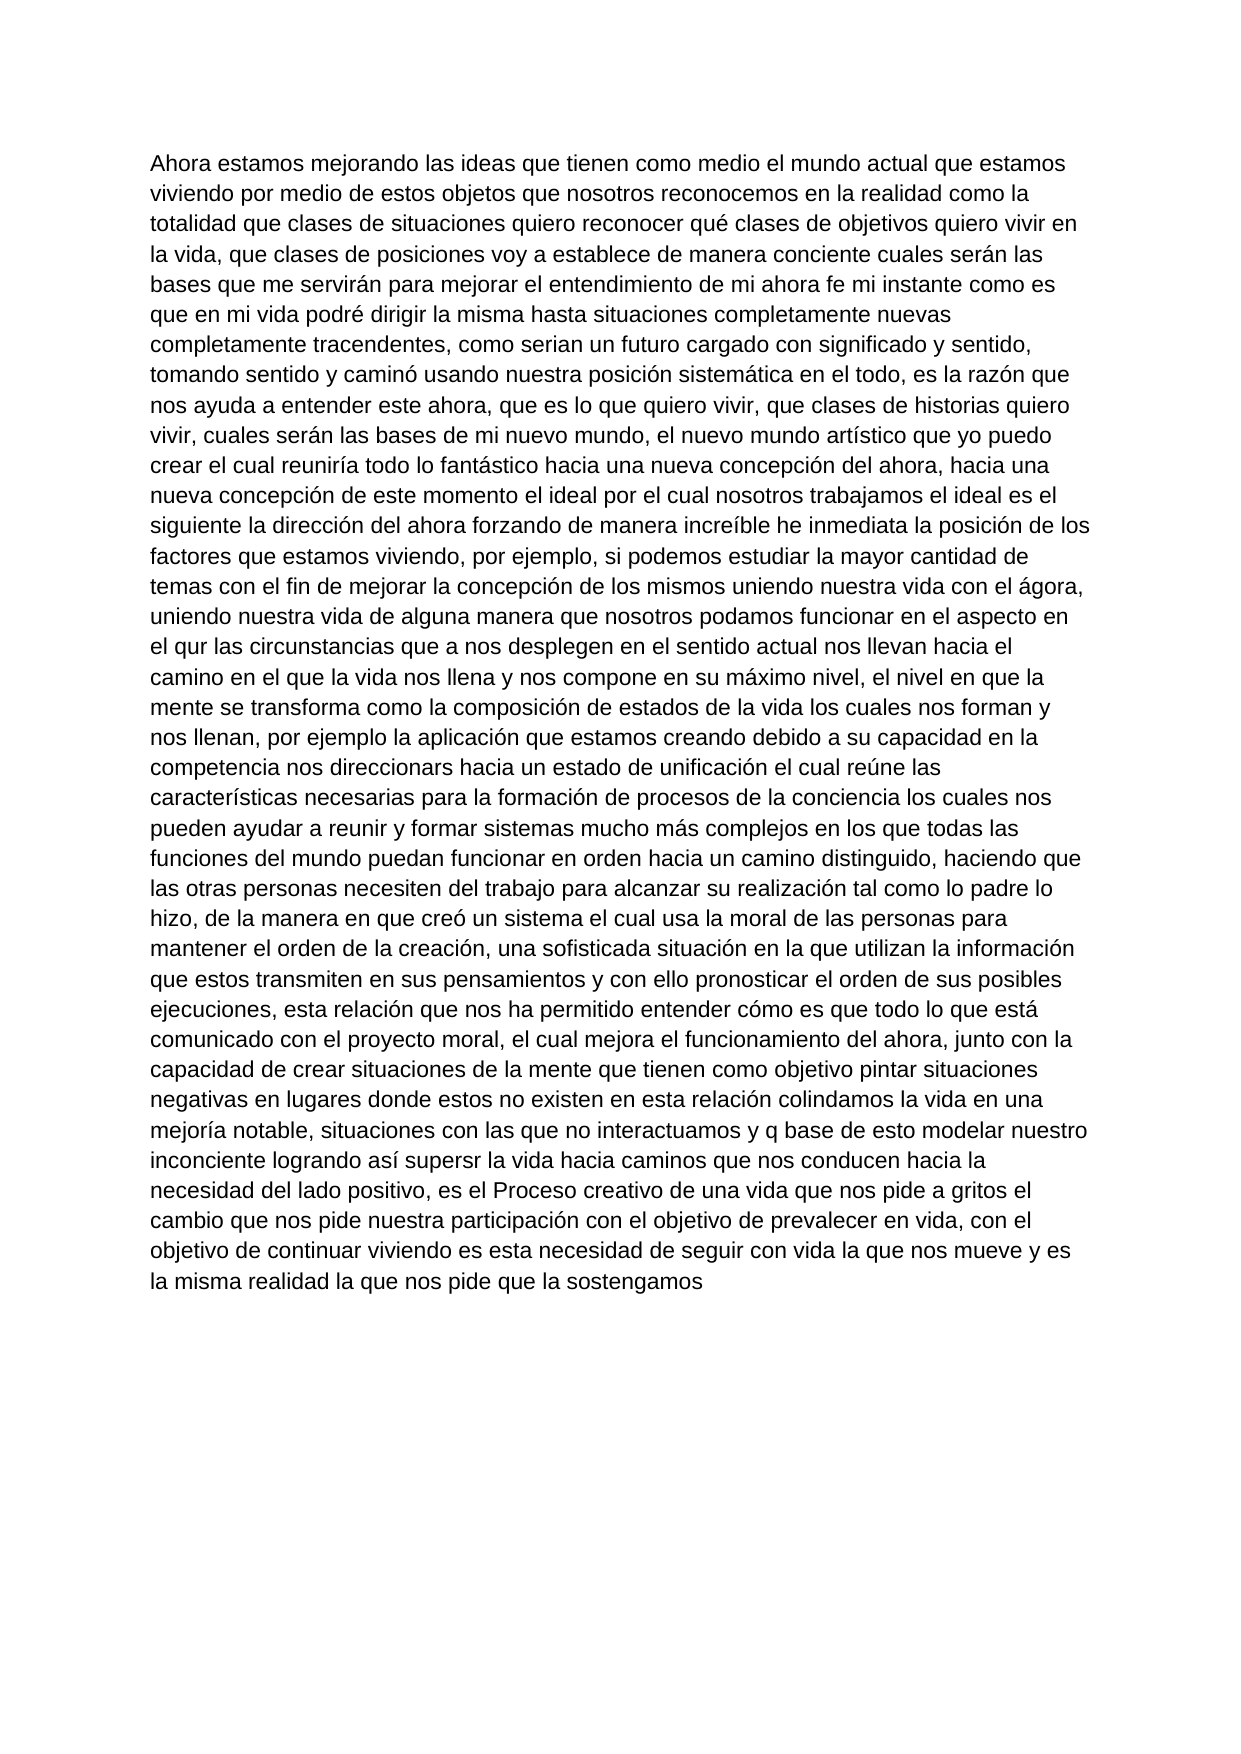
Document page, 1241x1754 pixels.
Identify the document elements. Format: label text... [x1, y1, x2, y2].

text Ahora estamos mejorando las ideas que tienen como medio el mundo actual que estamos viviendo por medio de estos objetos que nosotros reconocemos en la realidad como la totalidad que clases de situaciones quiero reconocer qué clases de objetivos quiero vivir en la vida, que clases de posiciones voy a establece de manera conciente cuales serán las bases que me servirán para mejorar el entendimiento de mi ahora fe mi instante como es que en mi vida podré dirigir la misma hasta situaciones completamente nuevas completamente tracendentes, como serian un futuro cargado con significado y sentido, tomando sentido y caminó usando nuestra posición sistemática en el todo, es la razón que nos ayuda a entender este ahora, que es lo que quiero vivir, que clases de historias quiero vivir, cuales serán las bases de mi nuevo mundo, el nuevo mundo artístico que yo puedo crear el cual reuniría todo lo fantástico hacia una nueva concepción del ahora, hacia una nueva concepción de este momento el ideal por el cual nosotros trabajamos el ideal es el siguiente la dirección del ahora forzando de manera increíble he inmediata la posición de los factores que estamos viviendo, por ejemplo, si podemos estudiar la mayor cantidad de temas con el fin de mejorar la concepción de los mismos uniendo nuestra vida con el ágora, uniendo nuestra vida de alguna manera que nosotros podamos funcionar en el aspecto en el qur las circunstancias que a nos desplegen en el sentido actual nos llevan hacia el camino en el que la vida nos llena y nos compone en su máximo nivel, el nivel en que la mente se transforma como la composición de estados de la vida los cuales nos forman y nos llenan, por ejemplo la aplicación que estamos creando debido a su capacidad en la competencia nos direccionars hacia un estado de unificación el cual reúne las características necesarias para la formación de procesos de la conciencia los cuales nos pueden ayudar a reunir y formar sistemas mucho más complejos en los que todas las funciones del mundo puedan funcionar en orden hacia un camino distinguido, haciendo que las otras personas necesiten del trabajo para alcanzar su realización tal como lo padre lo hizo, de la manera en que creó un sistema el cual usa la moral de las personas para mantener el orden de la creación, una sofisticada situación en la que utilizan la información que estos transmiten en sus pensamientos y con ello pronosticar el orden de sus posibles ejecuciones, esta relación que nos ha permitido entender cómo es que todo lo que está comunicado con el proyecto moral, el cual mejora el funcionamiento del ahora, junto con la capacidad de crear situaciones de la mente que tienen como objetivo pintar situaciones negativas en lugares donde estos no existen en esta relación colindamos la vida en una mejoría notable, situaciones con las que no interactuamos y q base de esto modelar nuestro inconciente logrando así supersr la vida hacia caminos que nos conducen hacia la necesidad del lado positivo, es el Proceso creativo de una vida que nos pide a gritos el cambio que nos pide nuestra participación con el objetivo de prevalecer en vida, con el objetivo de continuar viviendo es esta necesidad de seguir con vida la que nos mueve y es la misma realidad la que nos pide que la sostengamos [150, 150, 1090, 1294]
